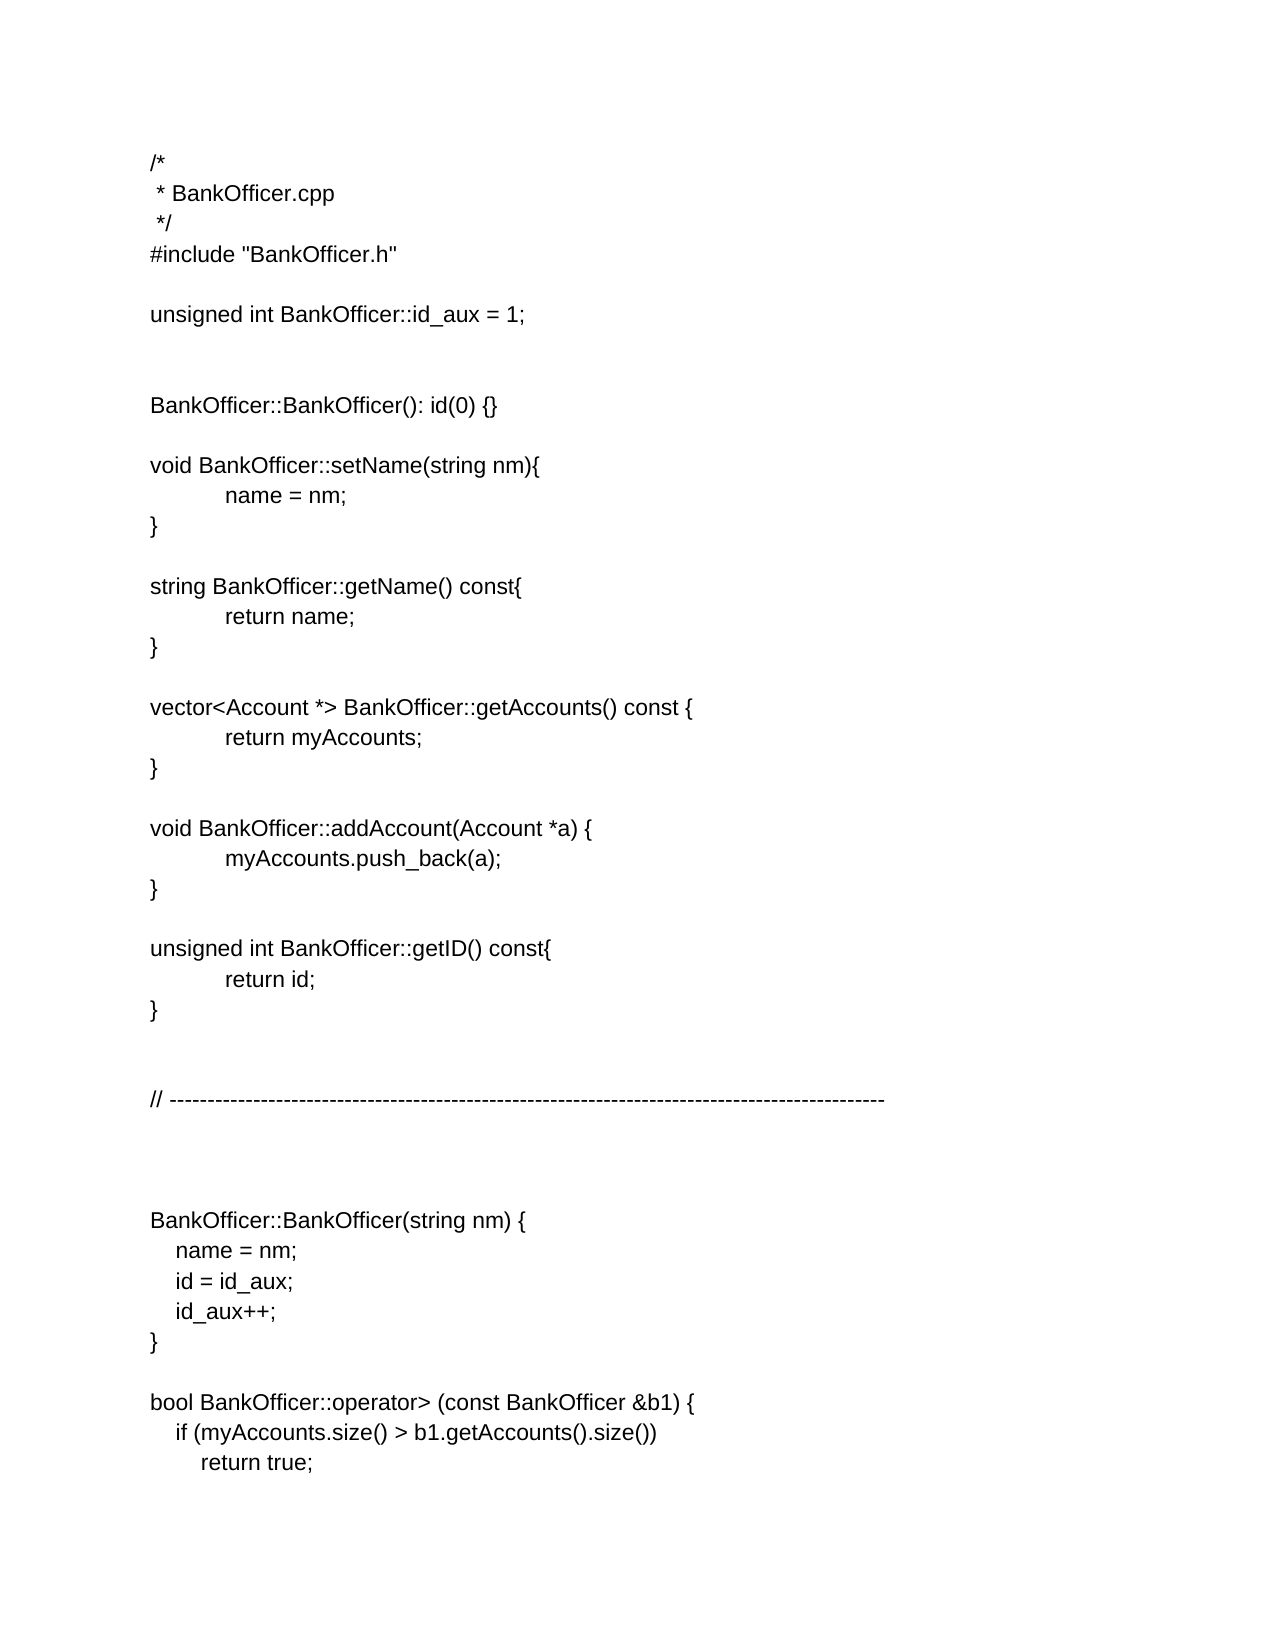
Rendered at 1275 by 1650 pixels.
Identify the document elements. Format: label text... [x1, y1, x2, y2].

text #include "BankOfficer.h" [150, 241, 1125, 267]
text } [150, 754, 1125, 781]
text id_aux++; [150, 1298, 1125, 1324]
text unsigned int BankOfficer::getID() const{ [150, 935, 1125, 962]
text void BankOfficer::setName(string nm){ [150, 452, 1125, 478]
text id = id_aux; [150, 1268, 1125, 1294]
text BankOfficer::BankOfficer(string nm) { [150, 1207, 1125, 1234]
text /* [150, 150, 1125, 176]
text name = nm; [150, 1237, 1125, 1264]
text * BankOfficer.cpp [150, 180, 1125, 207]
text */ [150, 210, 1125, 237]
text } [150, 1328, 1125, 1354]
text bool BankOfficer::operator> (const BankOfficer &b1) { [150, 1388, 1125, 1415]
text // ---------------------------------------------------------------------------------------------- [150, 1086, 1125, 1113]
text BankOfficer::BankOfficer(): id(0) {} [150, 392, 1125, 418]
text name = nm; [150, 482, 1125, 509]
text return myAccounts; [150, 724, 1125, 750]
text vector<Account *> BankOfficer::getAccounts() const { [150, 694, 1125, 720]
text void BankOfficer::addAccount(Account *a) { [150, 814, 1125, 841]
text } [150, 996, 1125, 1022]
text } [150, 875, 1125, 901]
text myAccounts.push_back(a); [150, 845, 1125, 871]
text return id; [150, 966, 1125, 992]
text return true; [150, 1449, 1125, 1475]
text string BankOfficer::getName() const{ [150, 573, 1125, 599]
text unsigned int BankOfficer::id_aux = 1; [150, 301, 1125, 327]
text if (myAccounts.size() > b1.getAccounts().size()) [150, 1419, 1125, 1445]
text } [150, 633, 1125, 660]
text return name; [150, 603, 1125, 629]
text } [150, 512, 1125, 539]
